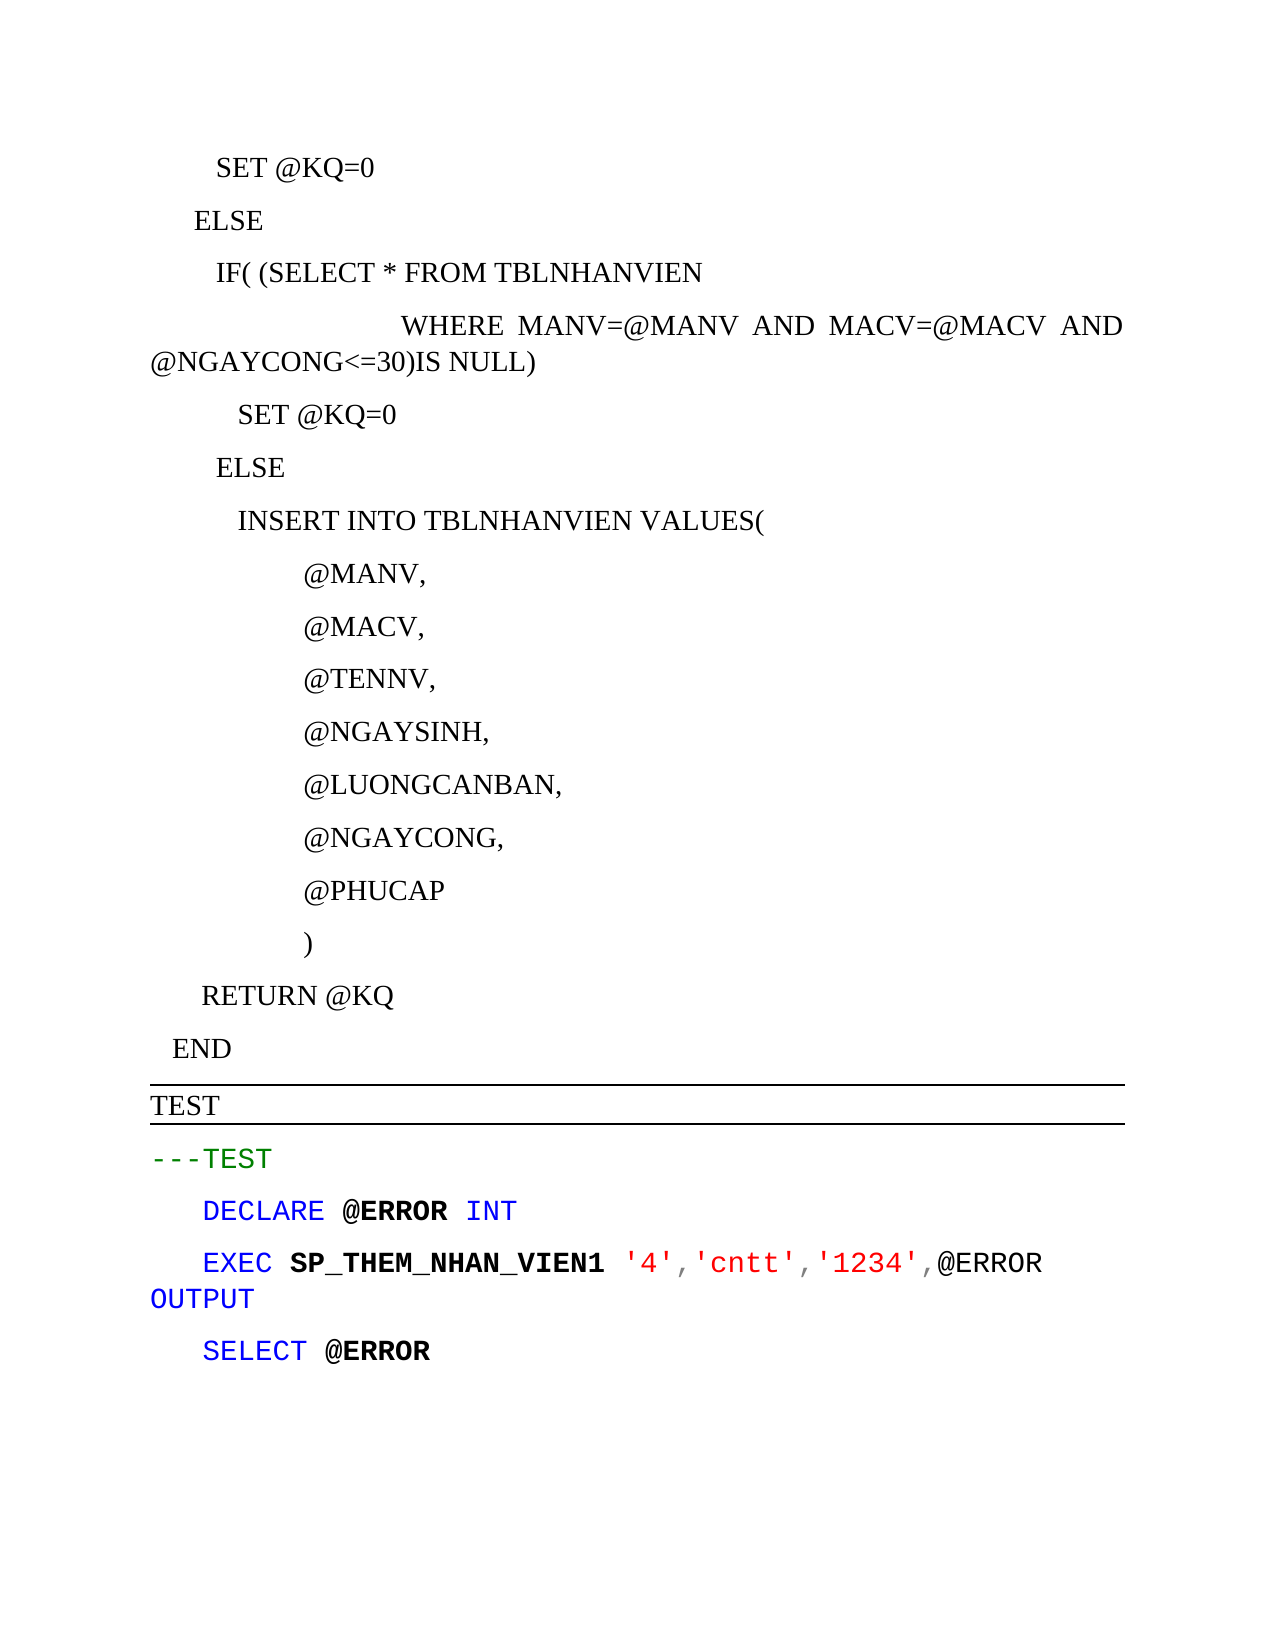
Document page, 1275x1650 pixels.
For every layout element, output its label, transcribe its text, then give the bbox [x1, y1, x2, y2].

text INSERT INTO TBLNHANVIEN VALUES( [150, 503, 1125, 537]
text ) [150, 926, 1125, 959]
text SET @KQ=0 [150, 397, 1125, 431]
text END [150, 1031, 1125, 1065]
text ELSE [150, 203, 1125, 236]
text EXEC SP_THEM_NHAN_VIEN1 '4','cntt','1234',@ERROR OUTPUT [150, 1249, 1125, 1317]
text @MANV, [150, 556, 1125, 589]
text @PHUCAP [150, 873, 1125, 906]
text @LUONGCANBAN, [150, 767, 1125, 801]
text RETURN @KQ [150, 978, 1125, 1012]
text DECLARE @ERROR INT [150, 1196, 1125, 1229]
text ---TEST [150, 1144, 1125, 1177]
text SET @KQ=0 [150, 150, 1125, 183]
text TEST [150, 1086, 1125, 1123]
text WHERE MANV=@MANV AND MACV=@MACV AND @NGAYCONG<=30)IS NULL) [150, 308, 1125, 378]
text IF( (SELECT * FROM TBLNHANVIEN [150, 256, 1125, 289]
text ELSE [150, 450, 1125, 484]
text @MACV, [150, 609, 1125, 642]
text SELECT @ERROR [150, 1337, 1125, 1369]
text @TENNV, [150, 661, 1125, 695]
text @NGAYSINH, [150, 714, 1125, 748]
text @NGAYCONG, [150, 820, 1125, 853]
